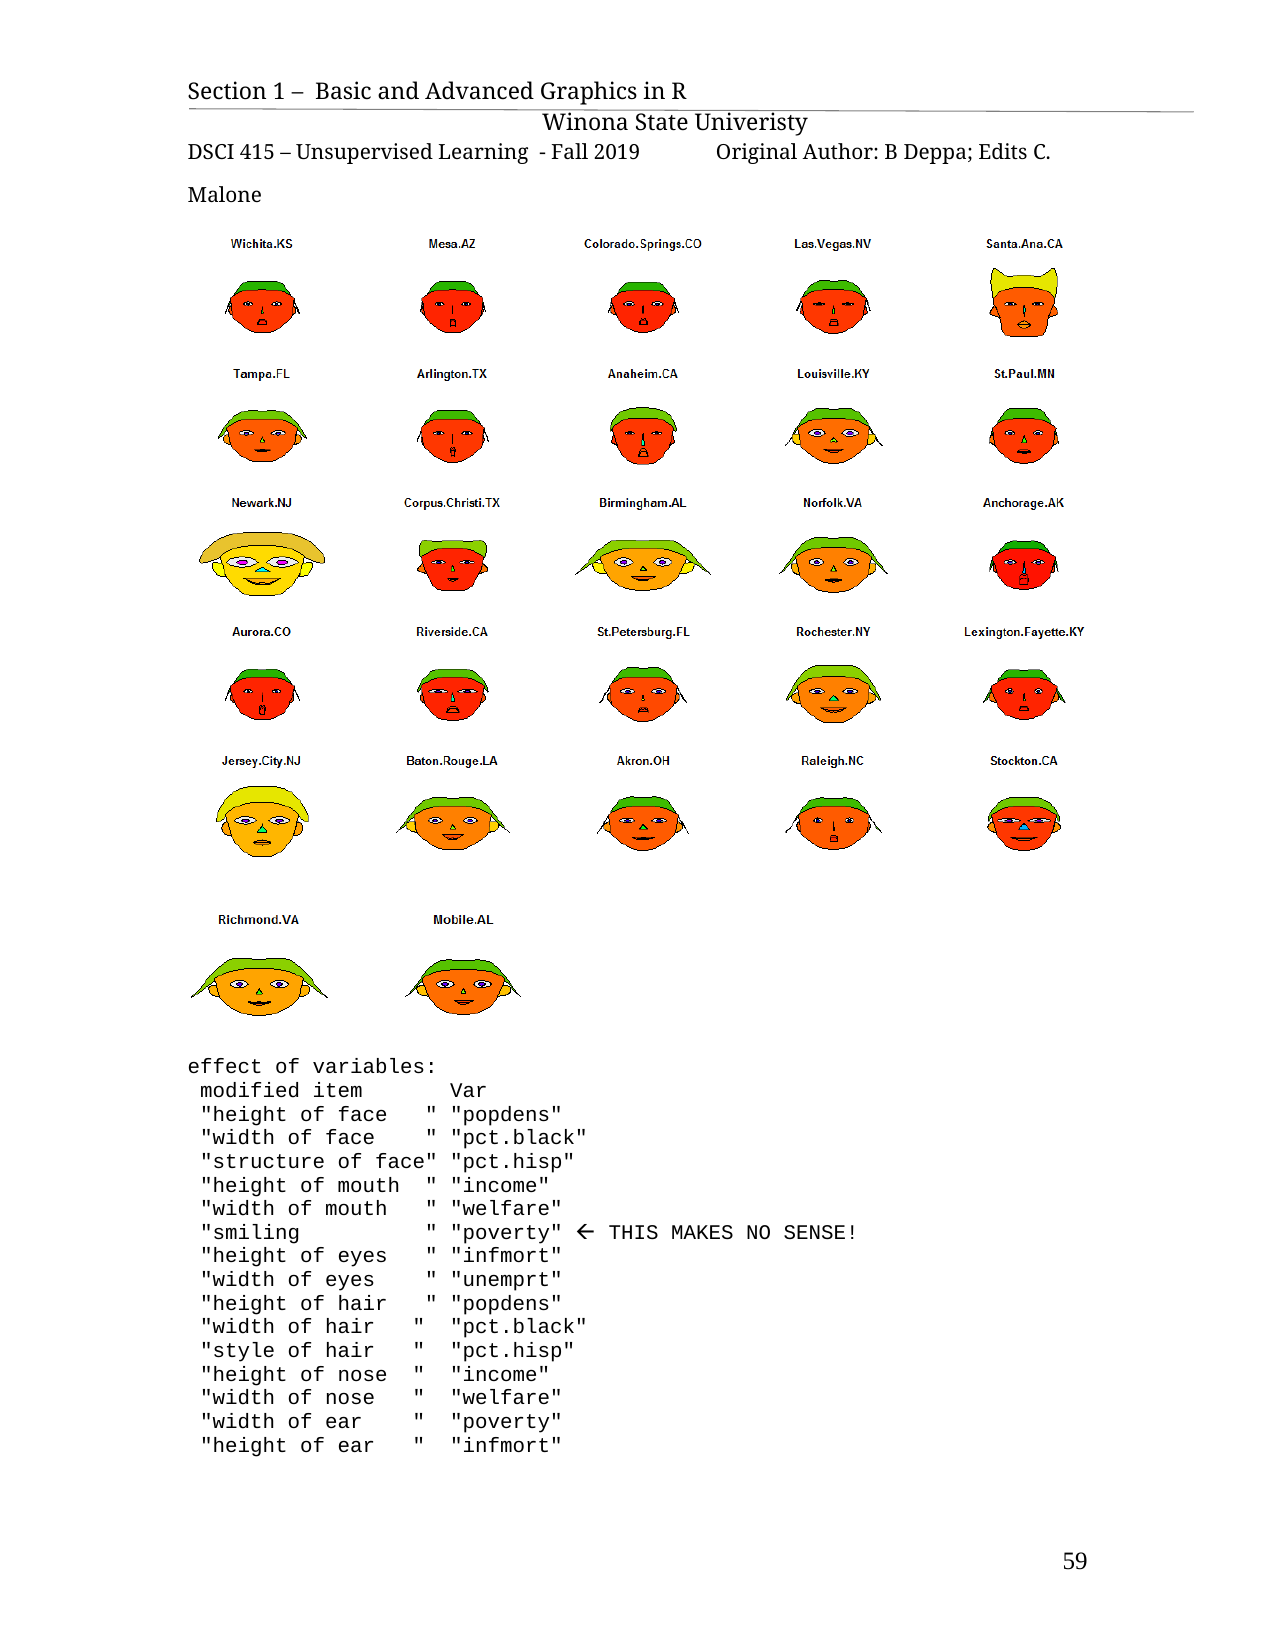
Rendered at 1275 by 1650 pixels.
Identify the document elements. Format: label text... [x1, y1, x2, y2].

text "width of face " "pct.black" [187, 1127, 1162, 1151]
text "height of nose " "income" [187, 1364, 1162, 1387]
text "width of nose " "welfare" [187, 1387, 1162, 1411]
text "structure of face" "pct.hisp" [187, 1151, 1162, 1174]
text effect of variables: [187, 1056, 1162, 1080]
text "smiling " "poverty" THIS MAKES NO SENSE! [187, 1222, 1162, 1246]
picture [187, 898, 530, 1033]
text "width of eyes " "unemprt" [187, 1269, 1162, 1293]
text "height of mouth " "income" [187, 1174, 1162, 1198]
text "height of face " "popdens" [187, 1104, 1162, 1127]
text "height of eyes " "infmort" [187, 1246, 1162, 1269]
text "width of ear " "poverty" [187, 1411, 1162, 1435]
text modified item Var [187, 1080, 1162, 1104]
text "style of hair " "pct.hisp" [187, 1340, 1162, 1364]
text "width of hair " "pct.black" [187, 1316, 1162, 1340]
text "height of hair " "popdens" [187, 1293, 1162, 1316]
text "height of ear " "infmort" [187, 1435, 1162, 1458]
picture [187, 222, 1088, 875]
text "width of mouth " "welfare" [187, 1198, 1162, 1222]
